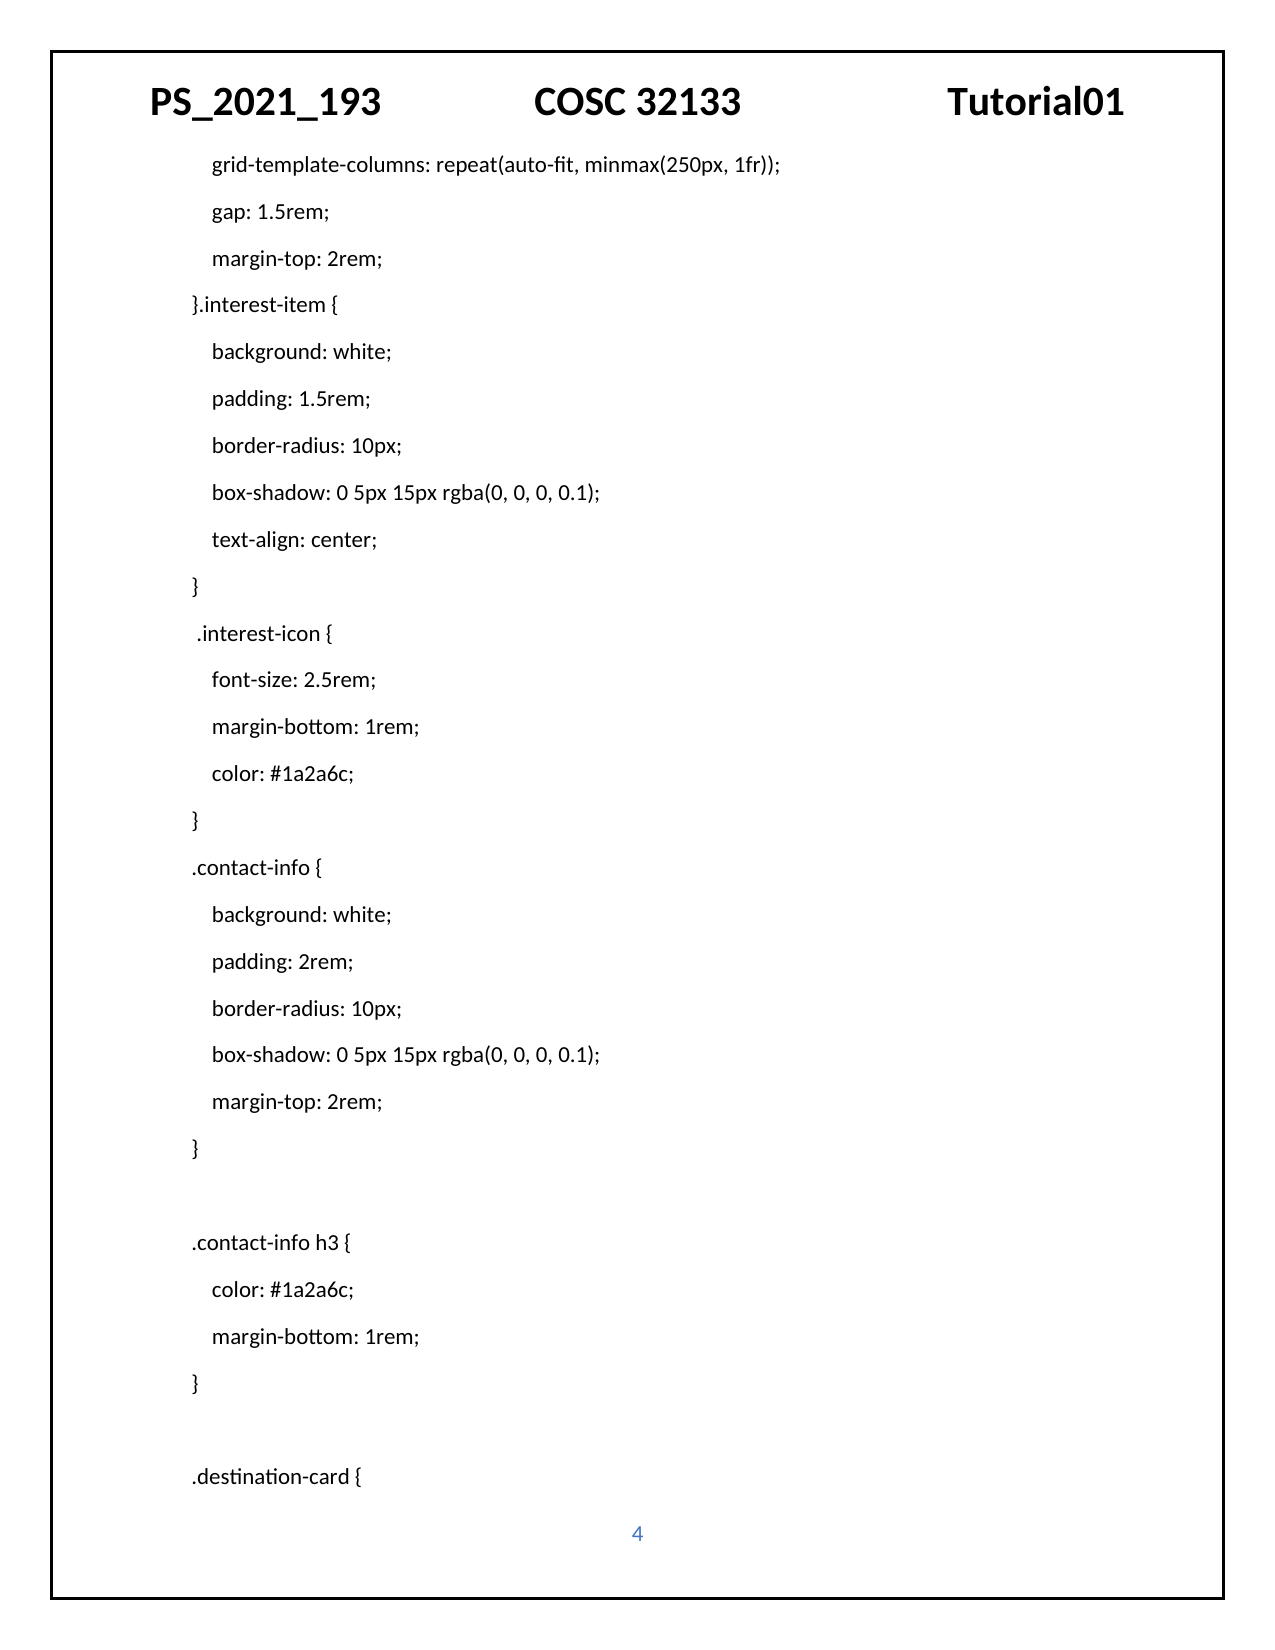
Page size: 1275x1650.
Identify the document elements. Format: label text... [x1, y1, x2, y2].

text .contact-info h3 { [150, 1228, 1125, 1256]
text grid-template-columns: repeat(auto-fit, minmax(250px, 1fr)); [150, 150, 1125, 178]
text } [150, 572, 1125, 600]
text margin-bottom: 1rem; [150, 1322, 1125, 1350]
text } [150, 806, 1125, 834]
text border-radius: 10px; [150, 994, 1125, 1022]
text margin-top: 2rem; [150, 244, 1125, 272]
text color: #1a2a6c; [150, 1275, 1125, 1303]
text margin-top: 2rem; [150, 1087, 1125, 1116]
text } [150, 1134, 1125, 1162]
text padding: 1.5rem; [150, 384, 1125, 412]
text box-shadow: 0 5px 15px rgba(0, 0, 0, 0.1); [150, 1041, 1125, 1069]
text background: white; [150, 337, 1125, 366]
text font-size: 2.5rem; [150, 666, 1125, 694]
text text-align: center; [150, 525, 1125, 553]
text gap: 1.5rem; [150, 197, 1125, 225]
text .contact-info { [150, 853, 1125, 881]
text } [150, 1369, 1125, 1397]
text padding: 2rem; [150, 947, 1125, 975]
text margin-bottom: 1rem; [150, 712, 1125, 741]
text .destination-card { [150, 1462, 1125, 1491]
text border-radius: 10px; [150, 431, 1125, 459]
text .interest-icon { [150, 619, 1125, 647]
text background: white; [150, 900, 1125, 928]
text color: #1a2a6c; [150, 759, 1125, 787]
text box-shadow: 0 5px 15px rgba(0, 0, 0, 0.1); [150, 478, 1125, 506]
text }.interest-item { [150, 291, 1125, 319]
